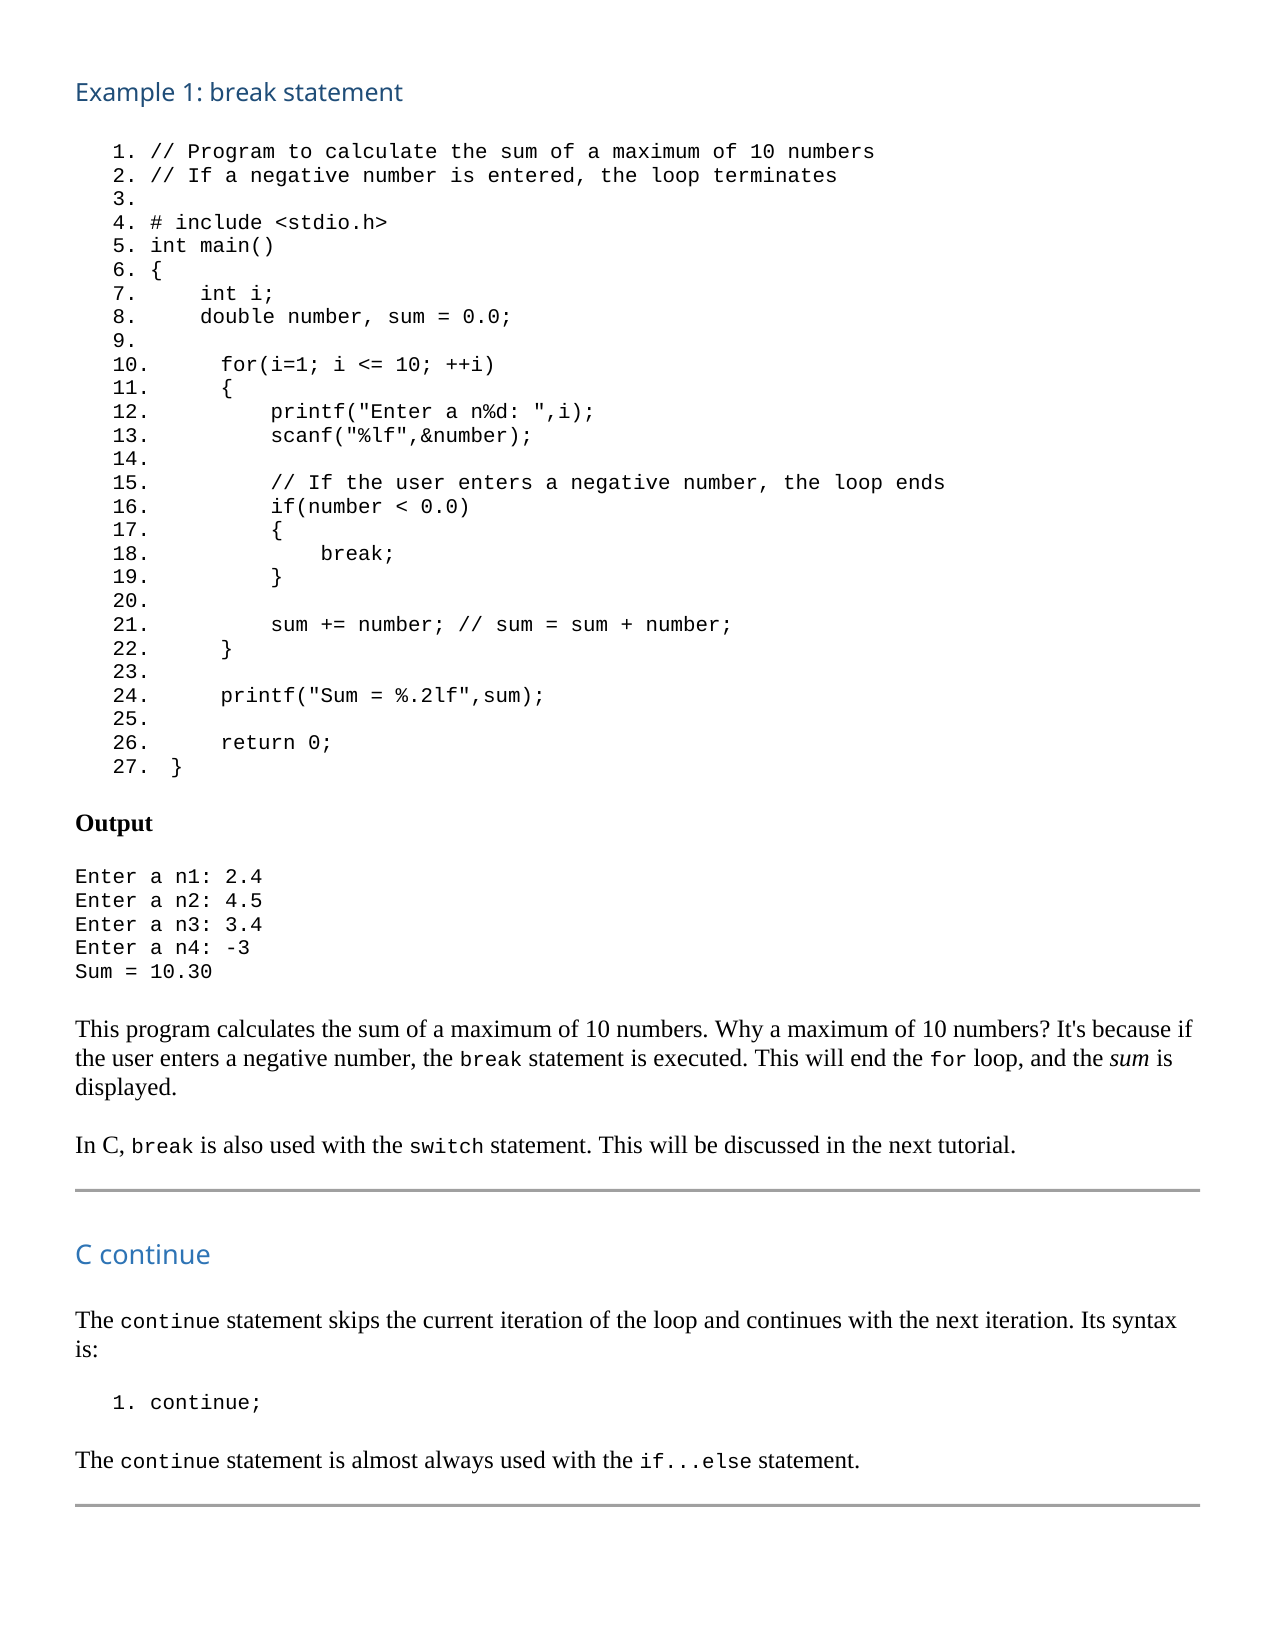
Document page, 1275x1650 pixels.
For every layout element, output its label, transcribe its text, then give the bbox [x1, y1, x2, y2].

list int i; [112, 283, 1200, 306]
list printf("Enter a n%d: ",i); [112, 401, 1200, 425]
list int main() [112, 236, 1200, 259]
list // Program to calculate the sum of a maximum of 10 numbers [112, 141, 1200, 164]
text The continue statement skips the current iteration of the loop and continues with the next iteration. Its syntax is: [75, 1305, 1200, 1363]
list } [112, 567, 1200, 590]
list { [112, 519, 1200, 543]
list sum += number; // sum = sum + number; [112, 614, 1200, 637]
list scanf("%lf",&number); [112, 425, 1200, 448]
list // If the user enters a negative number, the loop ends [112, 472, 1200, 496]
text This program calculates the sum of a maximum of 10 numbers. Why a maximum of 10 numbers? It's because if the user enters a negative number, the break statement is executed. This will end the for loop, and the sum is displayed. [75, 1014, 1200, 1101]
list } [112, 637, 1200, 661]
list printf("Sum = %.2lf",sum); [112, 685, 1200, 708]
list # include <stdio.h> [112, 212, 1200, 236]
list { [112, 377, 1200, 401]
list continue; [112, 1392, 1200, 1416]
text Enter a n2: 4.5 [75, 890, 1200, 914]
list double number, sum = 0.0; [112, 306, 1200, 330]
list { [112, 259, 1200, 283]
list for(i=1; i <= 10; ++i) [112, 354, 1200, 377]
subtitle C continue [75, 1236, 1200, 1273]
text Sum = 10.30 [75, 961, 1200, 985]
text The continue statement is almost always used with the if...else statement. [75, 1445, 1200, 1474]
list break; [112, 543, 1200, 567]
list if(number < 0.0) [112, 496, 1200, 519]
list // If a negative number is entered, the loop terminates [112, 164, 1200, 188]
subtitle Example 1: break statement [75, 75, 1200, 109]
text Enter a n4: -3 [75, 937, 1200, 961]
text Enter a n3: 3.4 [75, 914, 1200, 937]
list return 0; [112, 732, 1200, 756]
text Enter a n1: 2.4 [75, 866, 1200, 890]
text In C, break is also used with the switch statement. This will be discussed in the next tutorial. [75, 1130, 1200, 1160]
text Output [75, 808, 1200, 837]
list } [112, 756, 1200, 779]
